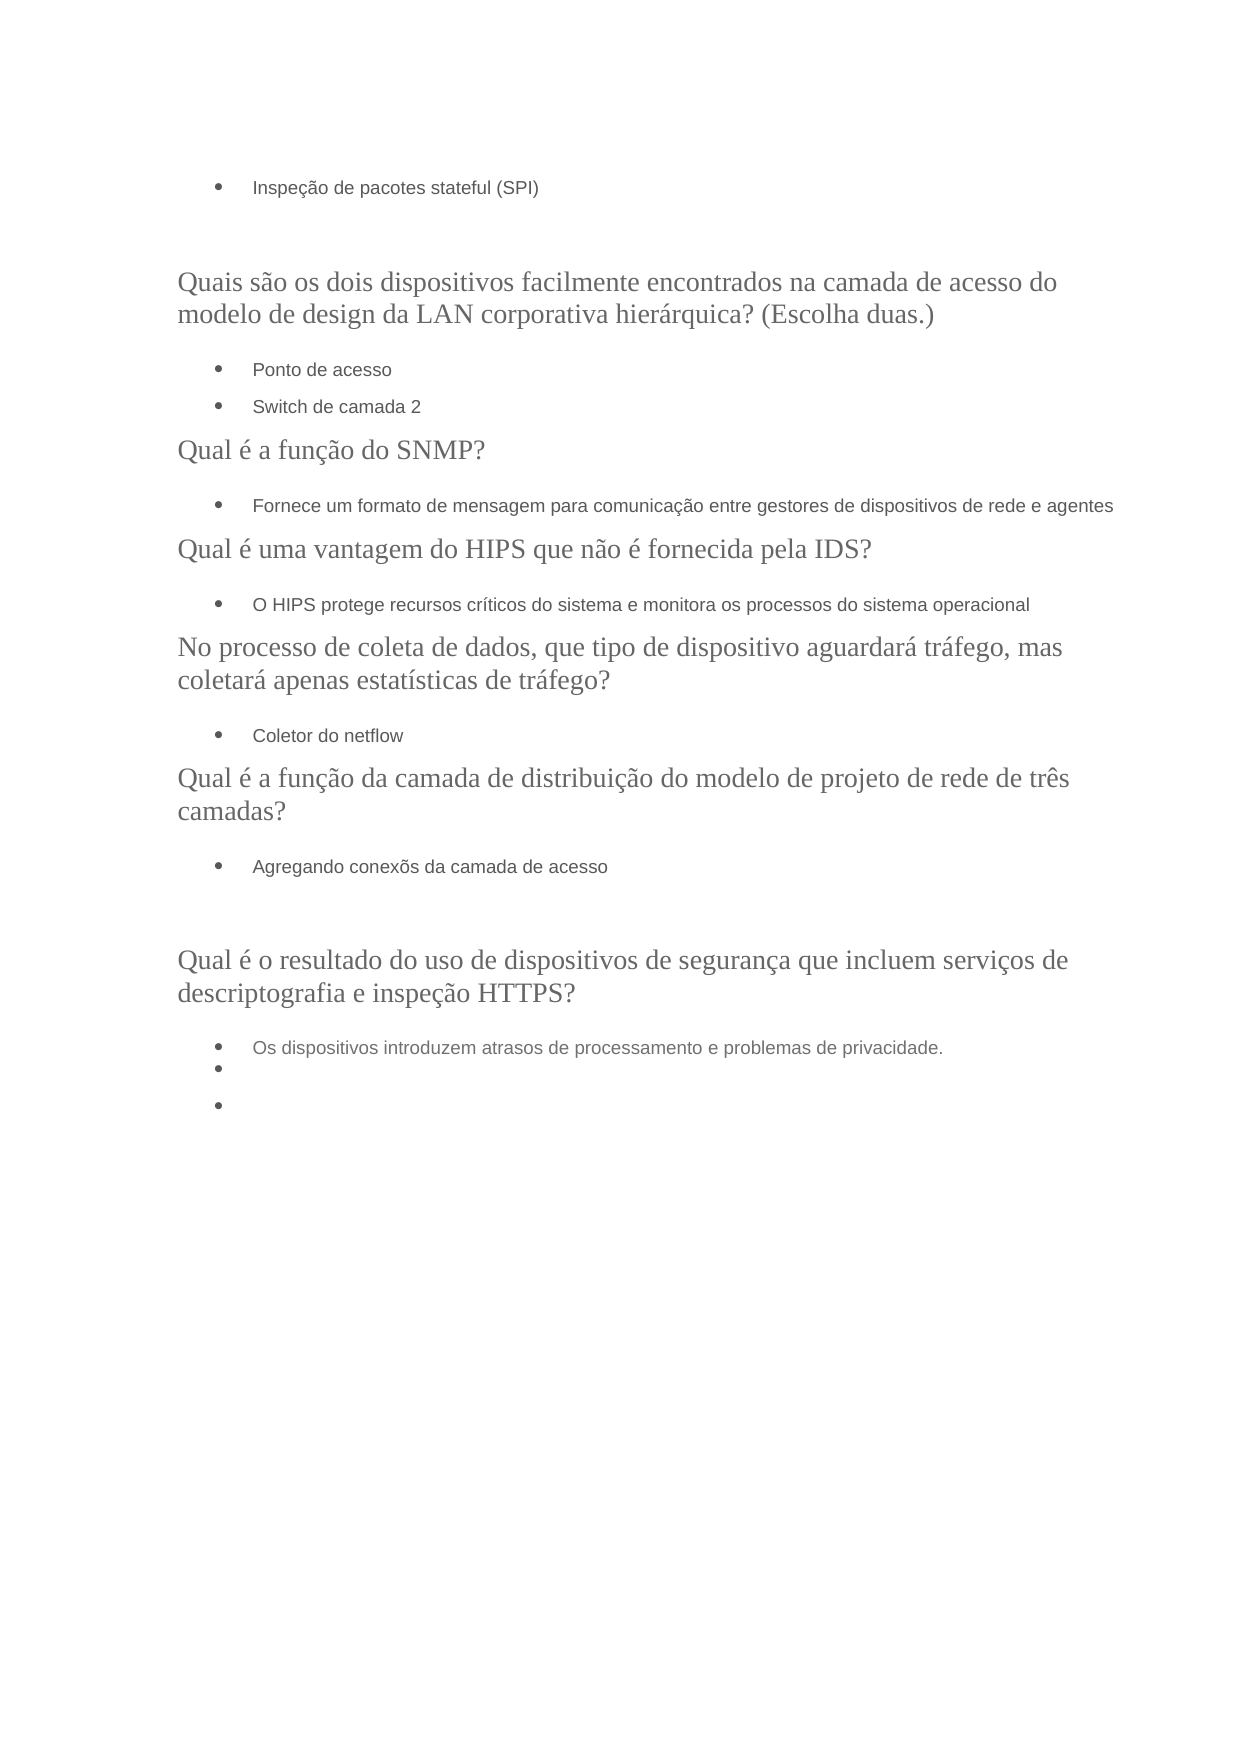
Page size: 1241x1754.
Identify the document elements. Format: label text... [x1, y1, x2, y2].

list Switch de camada 2 [215, 396, 1122, 418]
text Qual é o resultado do uso de dispositivos de segurança que incluem serviços de descriptografia e inspeção HTTPS? [177, 943, 1122, 1008]
list Agregando conexõs da camada de acesso [215, 855, 1122, 877]
list Coletor do netflow [215, 724, 1122, 746]
text Quais são os dois dispositivos facilmente encontrados na camada de acesso do modelo de design da LAN corporativa hierárquica? (Escolha duas.) [177, 265, 1122, 330]
text Qual é a função da camada de distribuição do modelo de projeto de rede de três camadas? [177, 761, 1122, 826]
list Inspeção de pacotes stateful (SPI) [215, 177, 1122, 199]
text No processo de coleta de dados, que tipo de dispositivo aguardará tráfego, mas coletará apenas estatísticas de tráfego? [177, 630, 1122, 695]
text Qual é uma vantagem do HIPS que não é fornecida pela IDS? [177, 532, 1122, 564]
list Ponto de acesso [215, 359, 1122, 381]
text Qual é a função do SNMP? [177, 433, 1122, 466]
list Fornece um formato de mensagem para comunicação entre gestores de dispositivos de rede e agentes [215, 495, 1122, 517]
list Os dispositivos introduzem atrasos de processamento e problemas de privacidade. [215, 1037, 1122, 1059]
list O HIPS protege recursos críticos do sistema e monitora os processos do sistema operacional [215, 593, 1122, 615]
